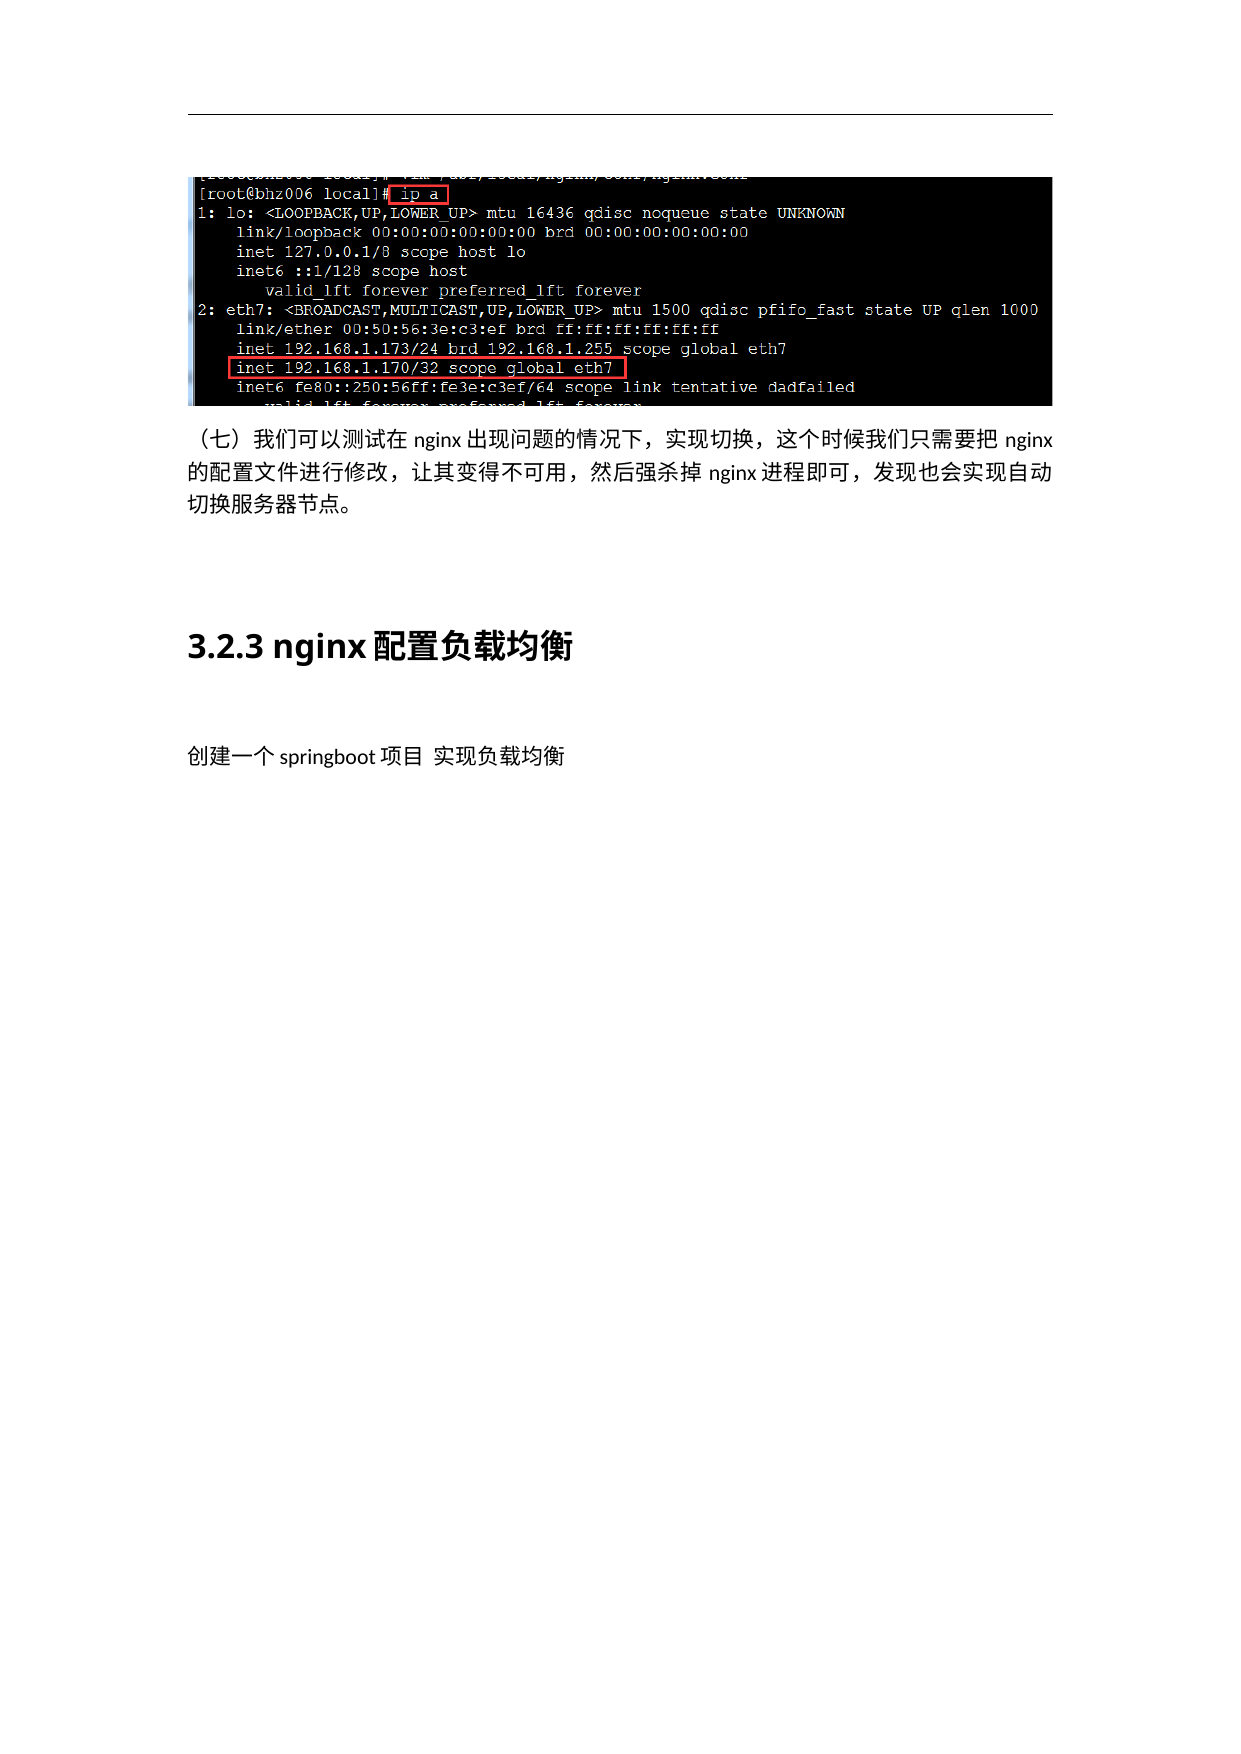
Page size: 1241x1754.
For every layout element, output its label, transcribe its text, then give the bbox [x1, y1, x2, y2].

list 我们可以测试在nginx出现问题的情况下，实现切换，这个时候我们只需要把nginx的配置文件进行修改，让其变得不可用，然后强杀掉nginx进程即可，发现也会实现自动切换服务器节点。 [187, 422, 1053, 519]
picture [187, 177, 1053, 406]
text 创建一个springboot项目 实现负载均衡 [187, 739, 1053, 771]
subtitle 3.2.3 nginx配置负载均衡 [187, 612, 1053, 677]
